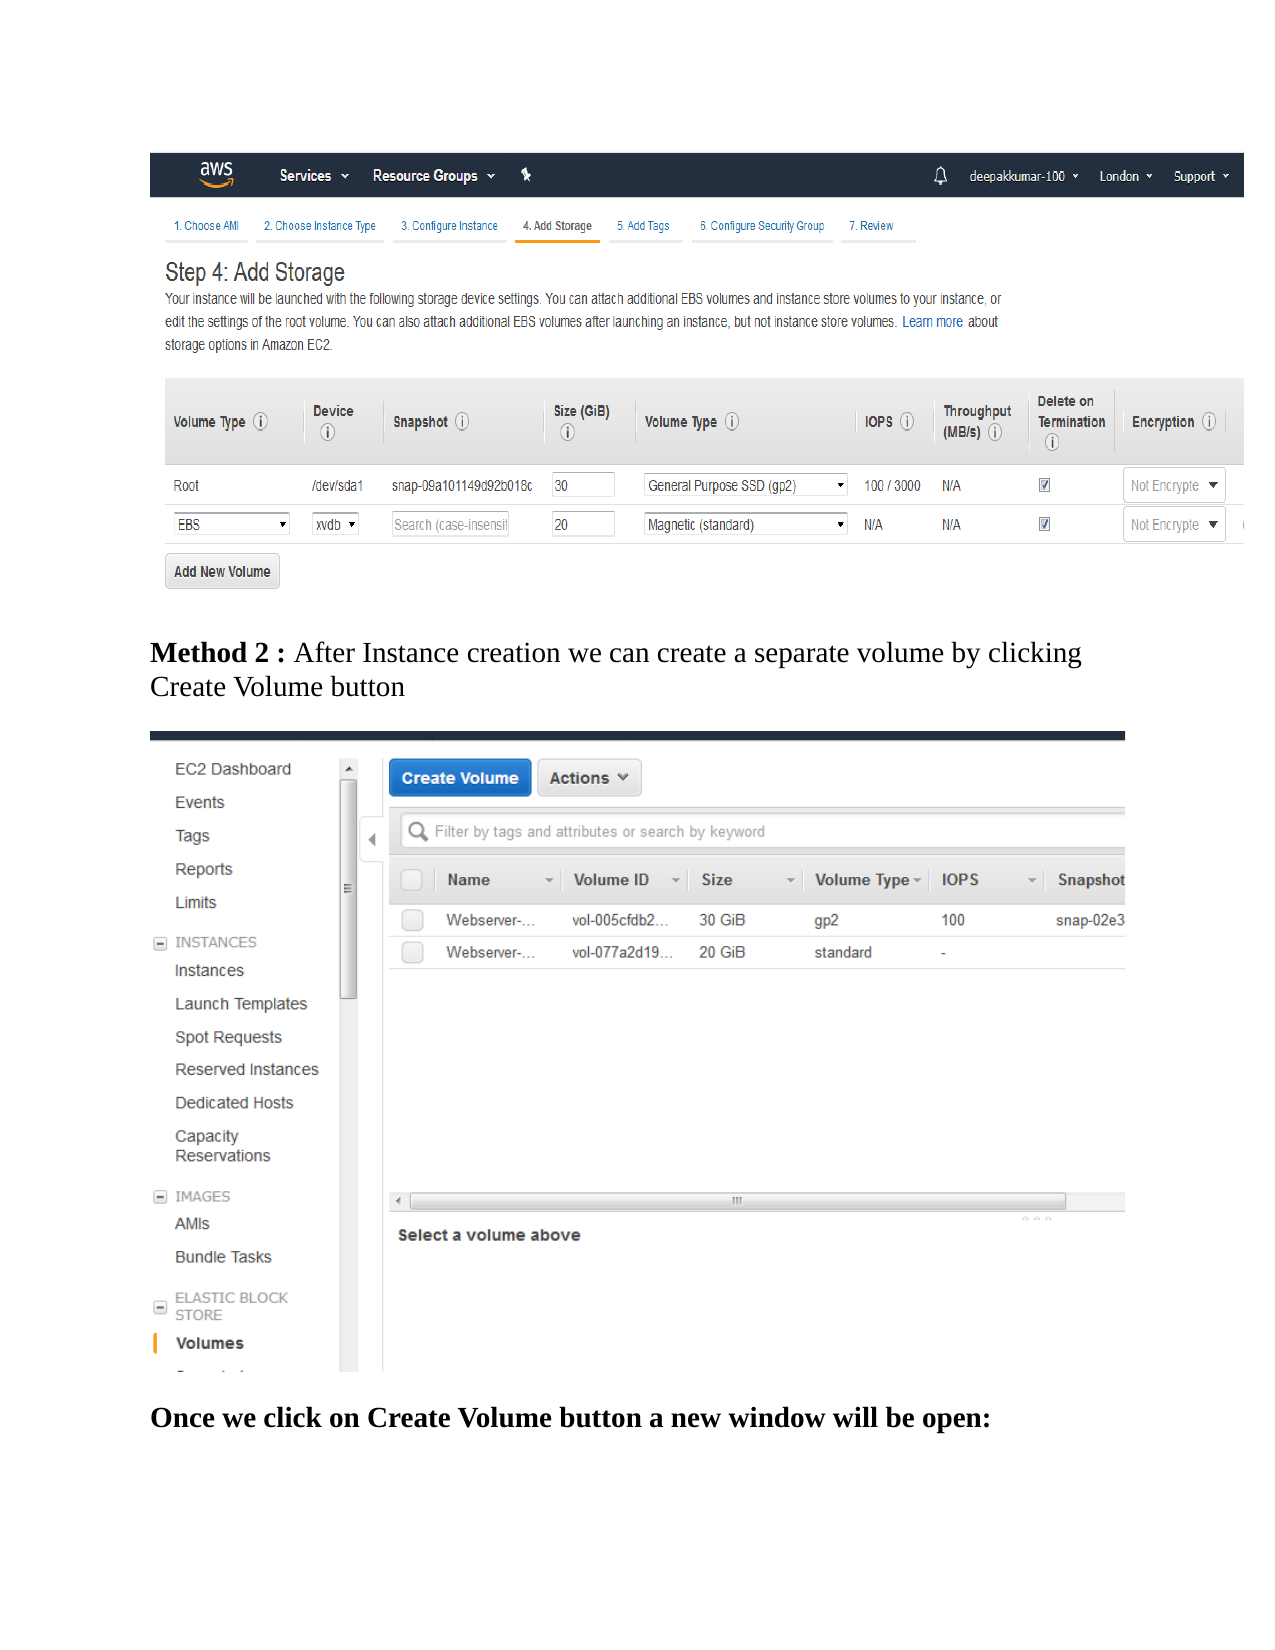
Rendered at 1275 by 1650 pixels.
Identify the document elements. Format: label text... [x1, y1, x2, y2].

picture [150, 150, 1244, 607]
subtitle Method 2 : After Instance creation we can create a separate volume by clicking Create Volume button [150, 635, 1125, 702]
picture [150, 731, 1125, 1372]
subtitle Once we click on Create Volume button a new window will be open: [150, 1401, 1125, 1434]
